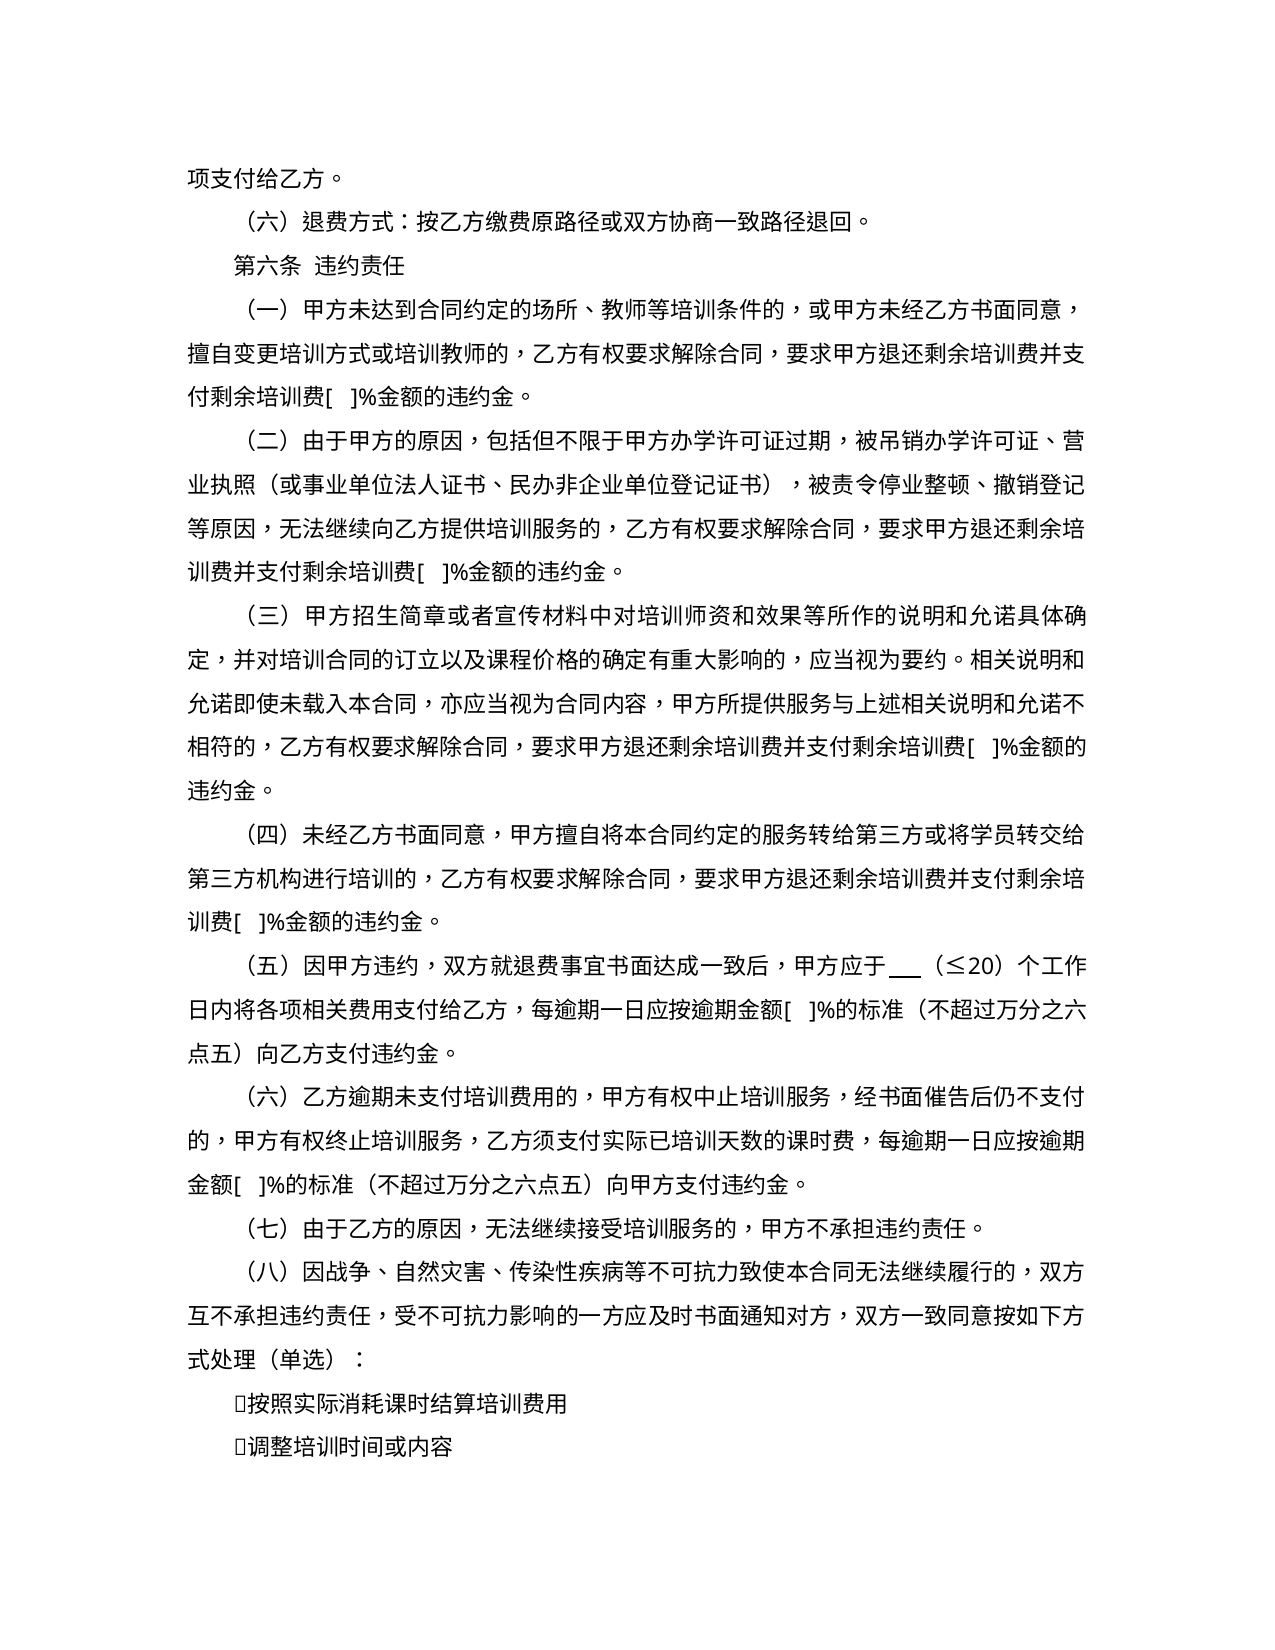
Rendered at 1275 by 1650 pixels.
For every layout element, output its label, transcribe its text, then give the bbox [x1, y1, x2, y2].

text （一）甲方未达到合同约定的场所、教师等培训条件的，或甲方未经乙方书面同意，擅自变更培训方式或培训教师的，乙方有权要求解除合同，要求甲方退还剩余培训费并支付剩余培训费[ ]%金额的违约金。 [187, 281, 1087, 412]
text （八）因战争、自然灾害、传染性疾病等不可抗力致使本合同无法继续履行的，双方互不承担违约责任，受不可抗力影响的一方应及时书面通知对方，双方一致同意按如下方式处理（单选）： [187, 1244, 1087, 1375]
text （二）由于甲方的原因，包括但不限于甲方办学许可证过期，被吊销办学许可证、营业执照（或事业单位法人证书、民办非企业单位登记证书），被责令停业整顿、撤销登记等原因，无法继续向乙方提供培训服务的，乙方有权要求解除合同，要求甲方退还剩余培训费并支付剩余培训费[ ]%金额的违约金。 [187, 412, 1087, 587]
text （三）甲方招生简章或者宣传材料中对培训师资和效果等所作的说明和允诺具体确定，并对培训合同的订立以及课程价格的确定有重大影响的，应当视为要约。相关说明和允诺即使未载入本合同，亦应当视为合同内容，甲方所提供服务与上述相关说明和允诺不相符的，乙方有权要求解除合同，要求甲方退还剩余培训费并支付剩余培训费[ ]%金额的违约金。 [187, 587, 1087, 806]
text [187, 150, 1087, 194]
text ☐调整培训时间或内容 [187, 1419, 1087, 1462]
text （七）由于乙方的原因，无法继续接受培训服务的，甲方不承担违约责任。 [187, 1200, 1087, 1244]
text （四）未经乙方书面同意，甲方擅自将本合同约定的服务转给第三方或将学员转交给第三方机构进行培训的，乙方有权要求解除合同，要求甲方退还剩余培训费并支付剩余培训费[ ]%金额的违约金。 [187, 806, 1087, 937]
text 第六条 违约责任 [187, 237, 1087, 281]
text ☐按照实际消耗课时结算培训费用 [187, 1375, 1087, 1419]
text （五）因甲方违约，双方就退费事宜书面达成一致后，甲方应于 （≤20）个工作日内将各项相关费用支付给乙方，每逾期一日应按逾期金额[ ]%的标准（不超过万分之六点五）向乙方支付违约金。 [187, 937, 1087, 1069]
text （六）退费方式：按乙方缴费原路径或双方协商一致路径退回。 [187, 194, 1087, 237]
text （六）乙方逾期未支付培训费用的，甲方有权中止培训服务，经书面催告后仍不支付的，甲方有权终止培训服务，乙方须支付实际已培训天数的课时费，每逾期一日应按逾期金额[ ]%的标准（不超过万分之六点五）向甲方支付违约金。 [187, 1069, 1087, 1200]
